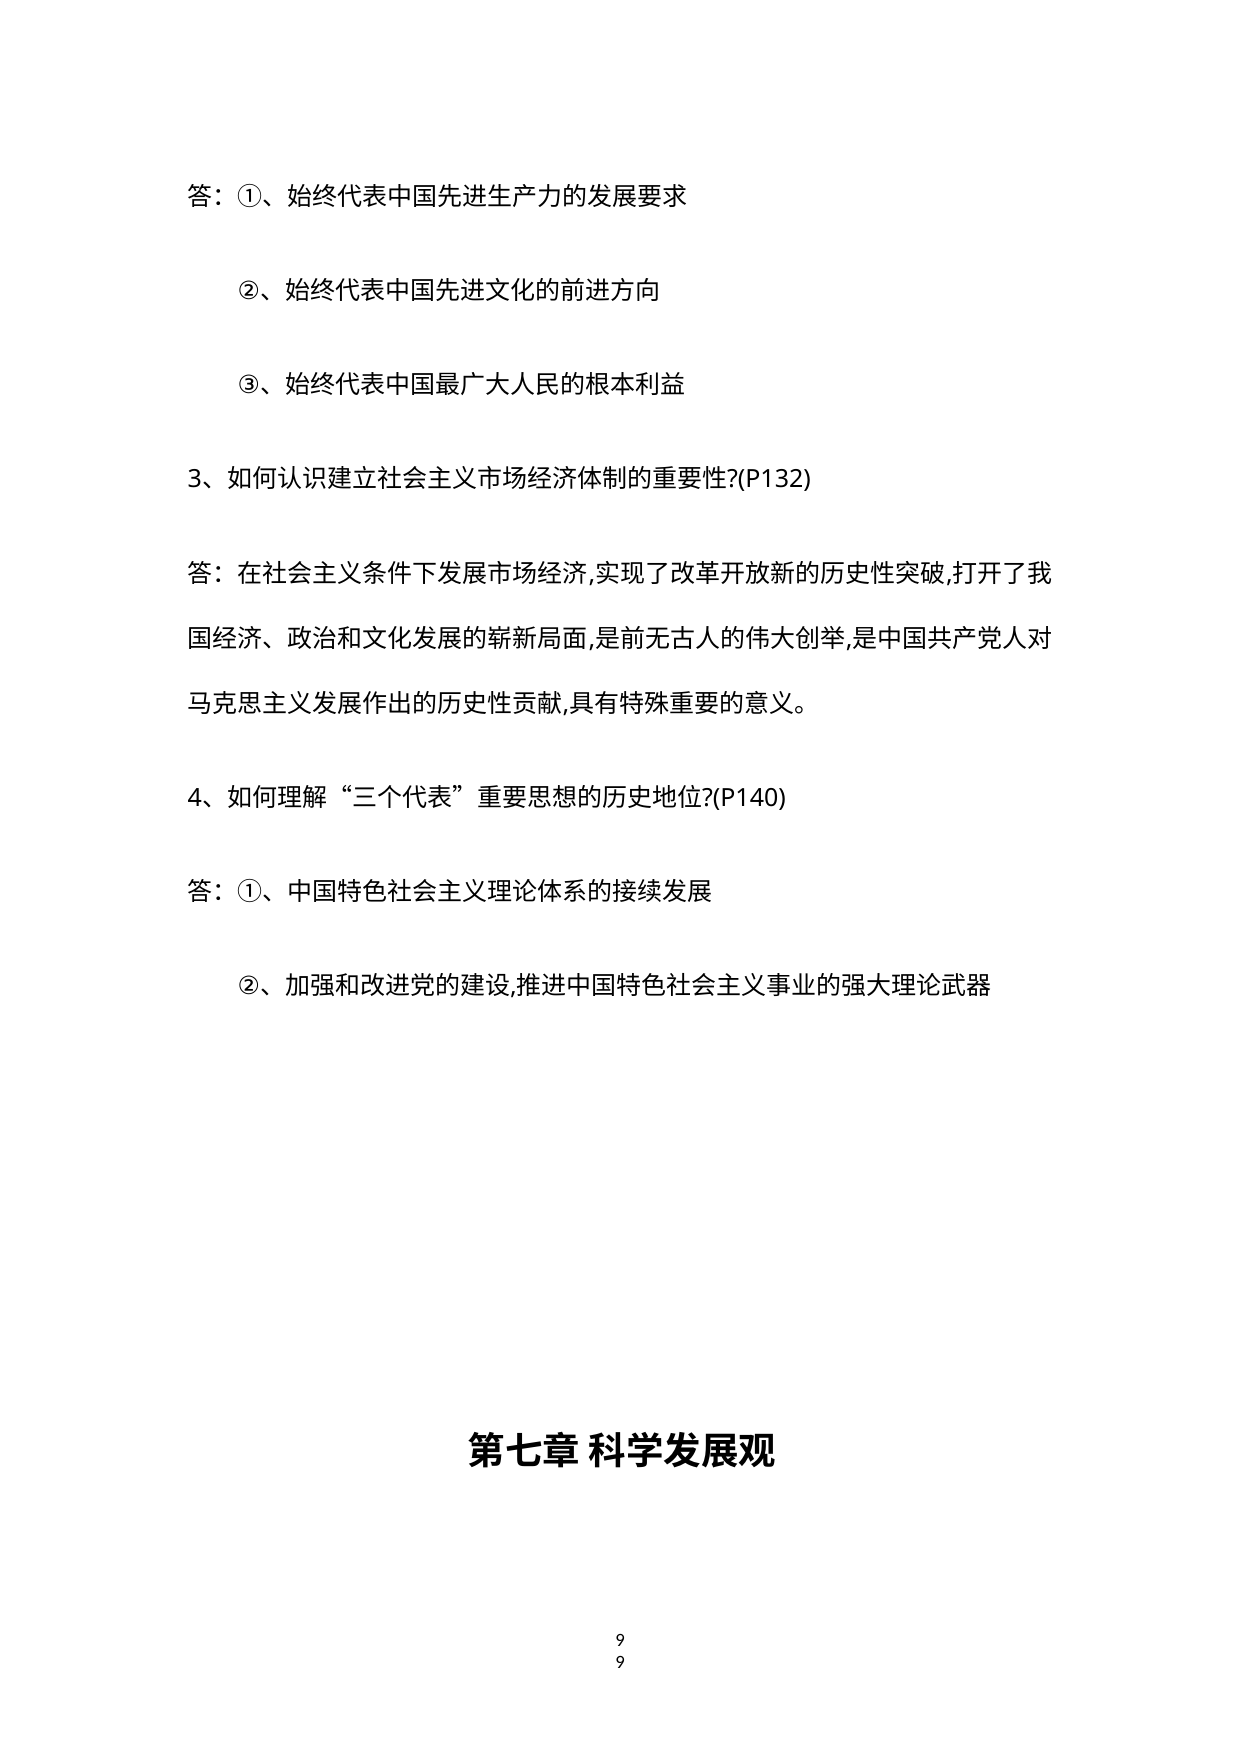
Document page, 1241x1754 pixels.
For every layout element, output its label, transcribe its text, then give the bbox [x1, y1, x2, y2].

text 4、如何理解“三个代表”重要思想的历史地位?(P140) [187, 763, 1053, 828]
text 第七章 科学发展观 [187, 1415, 1053, 1480]
text 3、如何认识建立社会主义市场经济体制的重要性?(P132) [187, 444, 1053, 509]
text 答：①、始终代表中国先进生产力的发展要求 [187, 162, 1053, 227]
text 答：①、中国特色社会主义理论体系的接续发展 [187, 857, 1053, 922]
text ③、始终代表中国最广大人民的根本利益 [187, 350, 1053, 415]
text 答：在社会主义条件下发展市场经济,实现了改革开放新的历史性突破,打开了我国经济、政治和文化发展的崭新局面,是前无古人的伟大创举,是中国共产党人对马克思主义发展作出的历史性贡献,具有特殊重要的意义。 [187, 539, 1053, 734]
text ②、始终代表中国先进文化的前进方向 [187, 256, 1053, 321]
text ②、加强和改进党的建设,推进中国特色社会主义事业的强大理论武器 [187, 951, 1053, 1016]
